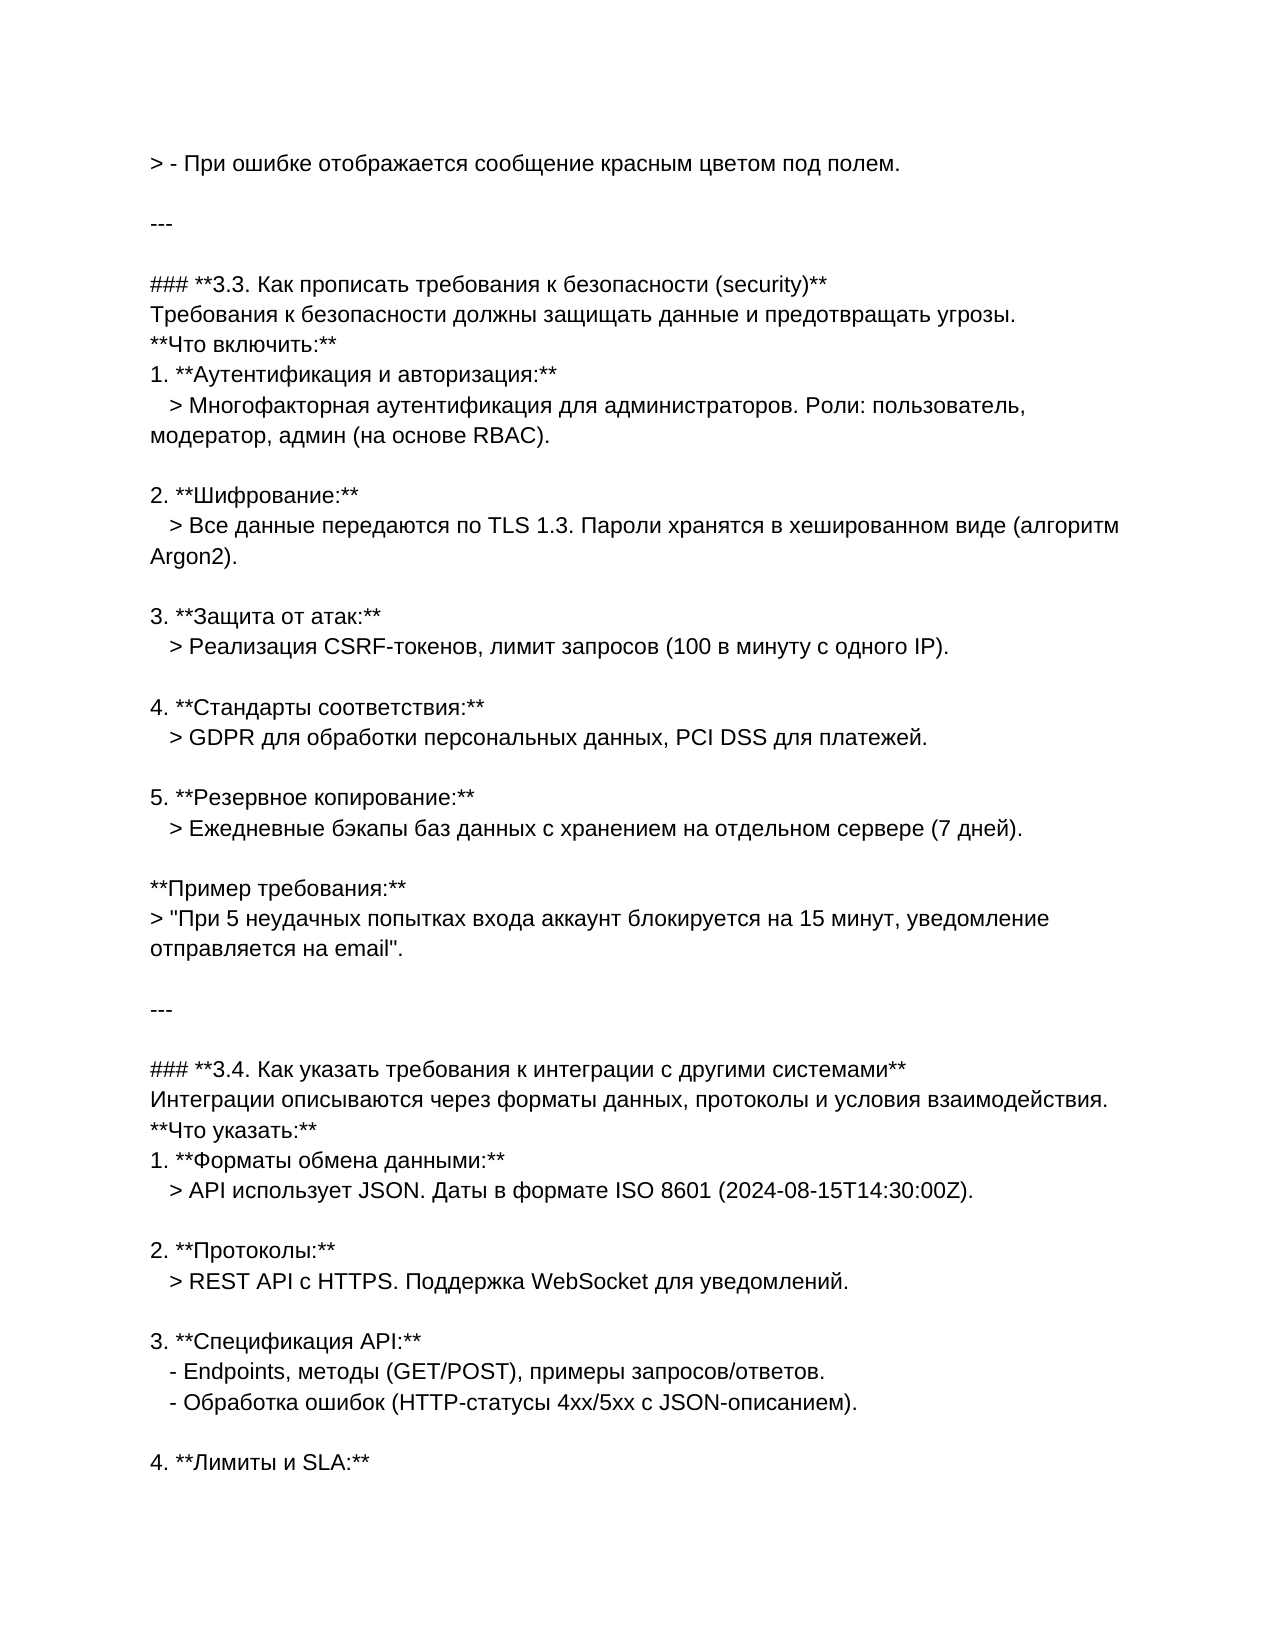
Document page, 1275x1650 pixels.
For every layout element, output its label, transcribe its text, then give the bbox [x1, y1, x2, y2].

text 1. **Форматы обмена данными:** [150, 1147, 1125, 1173]
text Интеграции описываются через форматы данных, протоколы и условия взаимодействия. [150, 1086, 1125, 1113]
text **Что включить:** [150, 331, 1125, 358]
text ### **3.4. Как указать требования к интеграции с другими системами** [150, 1056, 1125, 1083]
text - Endpoints, методы (GET/POST), примеры запросов/ответов. [150, 1358, 1125, 1385]
text 3. **Защита от атак:** [150, 603, 1125, 629]
text Требования к безопасности должны защищать данные и предотвращать угрозы. [150, 301, 1125, 327]
text --- [150, 996, 1125, 1022]
text > Все данные передаются по TLS 1.3. Пароли хранятся в хешированном виде (алгоритм Argon2). [150, 512, 1125, 569]
text 3. **Спецификация API:** [150, 1328, 1125, 1354]
text - Обработка ошибок (HTTP-статусы 4xx/5xx с JSON-описанием). [150, 1388, 1125, 1415]
text 2. **Шифрование:** [150, 482, 1125, 509]
text 5. **Резервное копирование:** [150, 784, 1125, 811]
text ### **3.3. Как прописать требования к безопасности (security)** [150, 271, 1125, 297]
text > REST API с HTTPS. Поддержка WebSocket для уведомлений. [150, 1268, 1125, 1294]
text 2. **Протоколы:** [150, 1237, 1125, 1264]
text > Ежедневные бэкапы баз данных с хранением на отдельном сервере (7 дней). [150, 814, 1125, 841]
text > API использует JSON. Даты в формате ISO 8601 (2024-08-15T14:30:00Z). [150, 1177, 1125, 1203]
text 4. **Лимиты и SLA:** [150, 1449, 1125, 1475]
text --- [150, 210, 1125, 237]
text > - При ошибке отображается сообщение красным цветом под полем. [150, 150, 1125, 176]
text **Что указать:** [150, 1117, 1125, 1143]
text 1. **Аутентификация и авторизация:** [150, 361, 1125, 388]
text > "При 5 неудачных попытках входа аккаунт блокируется на 15 минут, уведомление отправляется на email". [150, 905, 1125, 962]
text **Пример требования:** [150, 875, 1125, 901]
text > GDPR для обработки персональных данных, PCI DSS для платежей. [150, 724, 1125, 750]
text > Многофакторная аутентификация для администраторов. Роли: пользователь, модератор, админ (на основе RBAC). [150, 392, 1125, 448]
text > Реализация CSRF-токенов, лимит запросов (100 в минуту с одного IP). [150, 633, 1125, 660]
text 4. **Стандарты соответствия:** [150, 694, 1125, 720]
